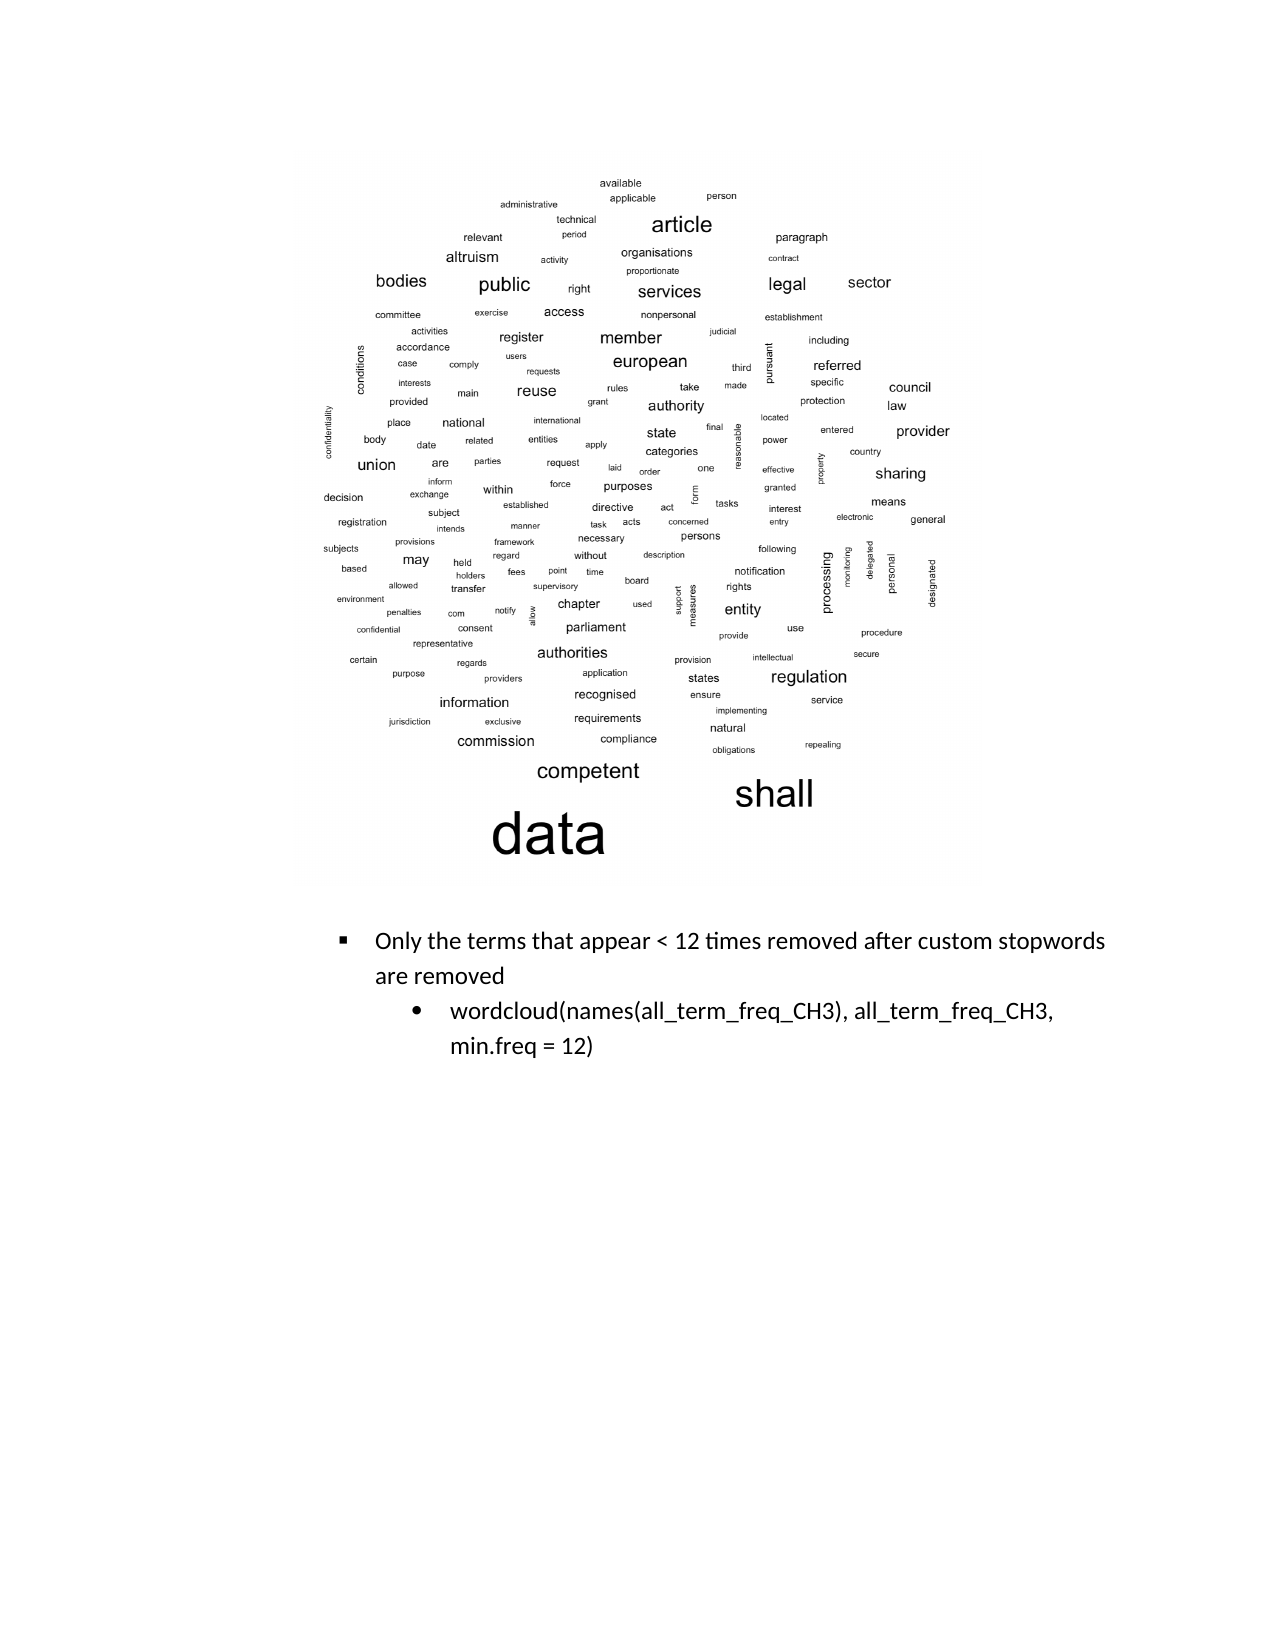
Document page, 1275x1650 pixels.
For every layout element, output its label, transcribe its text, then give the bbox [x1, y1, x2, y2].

picture [293, 150, 982, 886]
list Only the terms that appear < 12 times removed after custom stopwords are removed [337, 925, 1125, 991]
list wordcloud(names(all_term_freq_CH3), all_term_freq_CH3, min.freq = 12) [412, 995, 1125, 1061]
